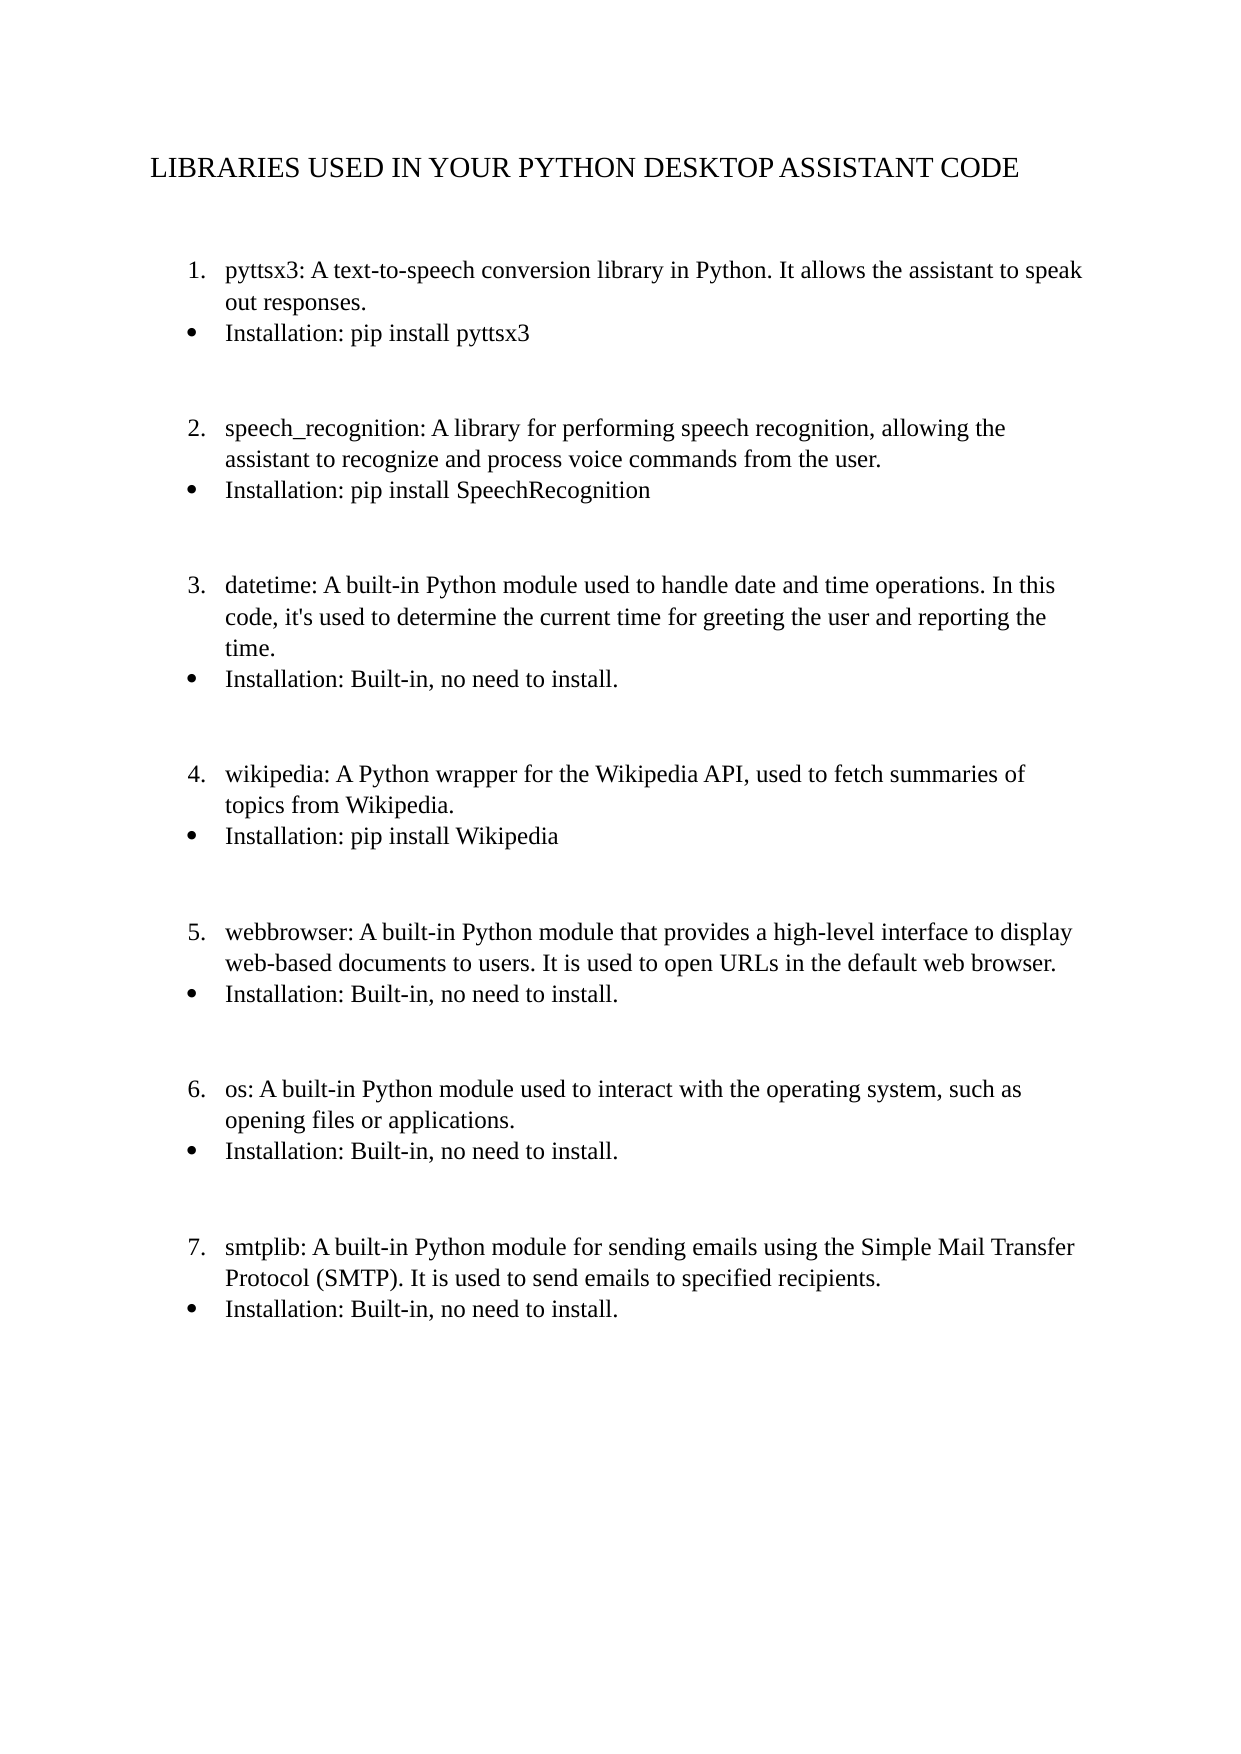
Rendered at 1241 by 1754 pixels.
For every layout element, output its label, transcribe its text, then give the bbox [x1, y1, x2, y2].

list datetime: A built-in Python module used to handle date and time operations. In this code, it's used to determine the current time for greeting the user and reporting the time. [187, 571, 1090, 661]
list speech_recognition: A library for performing speech recognition, allowing the assistant to recognize and process voice commands from the user. [187, 413, 1090, 473]
list Installation: pip install pyttsx3 [187, 318, 1090, 346]
list webbrowser: A built-in Python module that provides a high-level interface to display web-based documents to users. It is used to open URLs in the default web browser. [187, 917, 1090, 976]
list Installation: Built-in, no need to install. [187, 664, 1090, 692]
list os: A built-in Python module used to interact with the operating system, such as opening files or applications. [187, 1074, 1090, 1134]
list Installation: Built-in, no need to install. [187, 1136, 1090, 1165]
list Installation: pip install Wikipedia [187, 821, 1090, 850]
list Installation: pip install SpeechRecognition [187, 475, 1090, 504]
list smtplib: A built-in Python module for sending emails using the Simple Mail Transfer Protocol (SMTP). It is used to send emails to specified recipients. [187, 1232, 1090, 1291]
list Installation: Built-in, no need to install. [187, 979, 1090, 1007]
text LIBRARIES USED IN YOUR PYTHON DESKTOP ASSISTANT CODE [150, 150, 1090, 183]
list Installation: Built-in, no need to install. [187, 1294, 1090, 1322]
list pyttsx3: A text-to-speech conversion library in Python. It allows the assistant to speak out responses. [187, 256, 1090, 315]
list wikipedia: A Python wrapper for the Wikipedia API, used to fetch summaries of topics from Wikipedia. [187, 759, 1090, 819]
